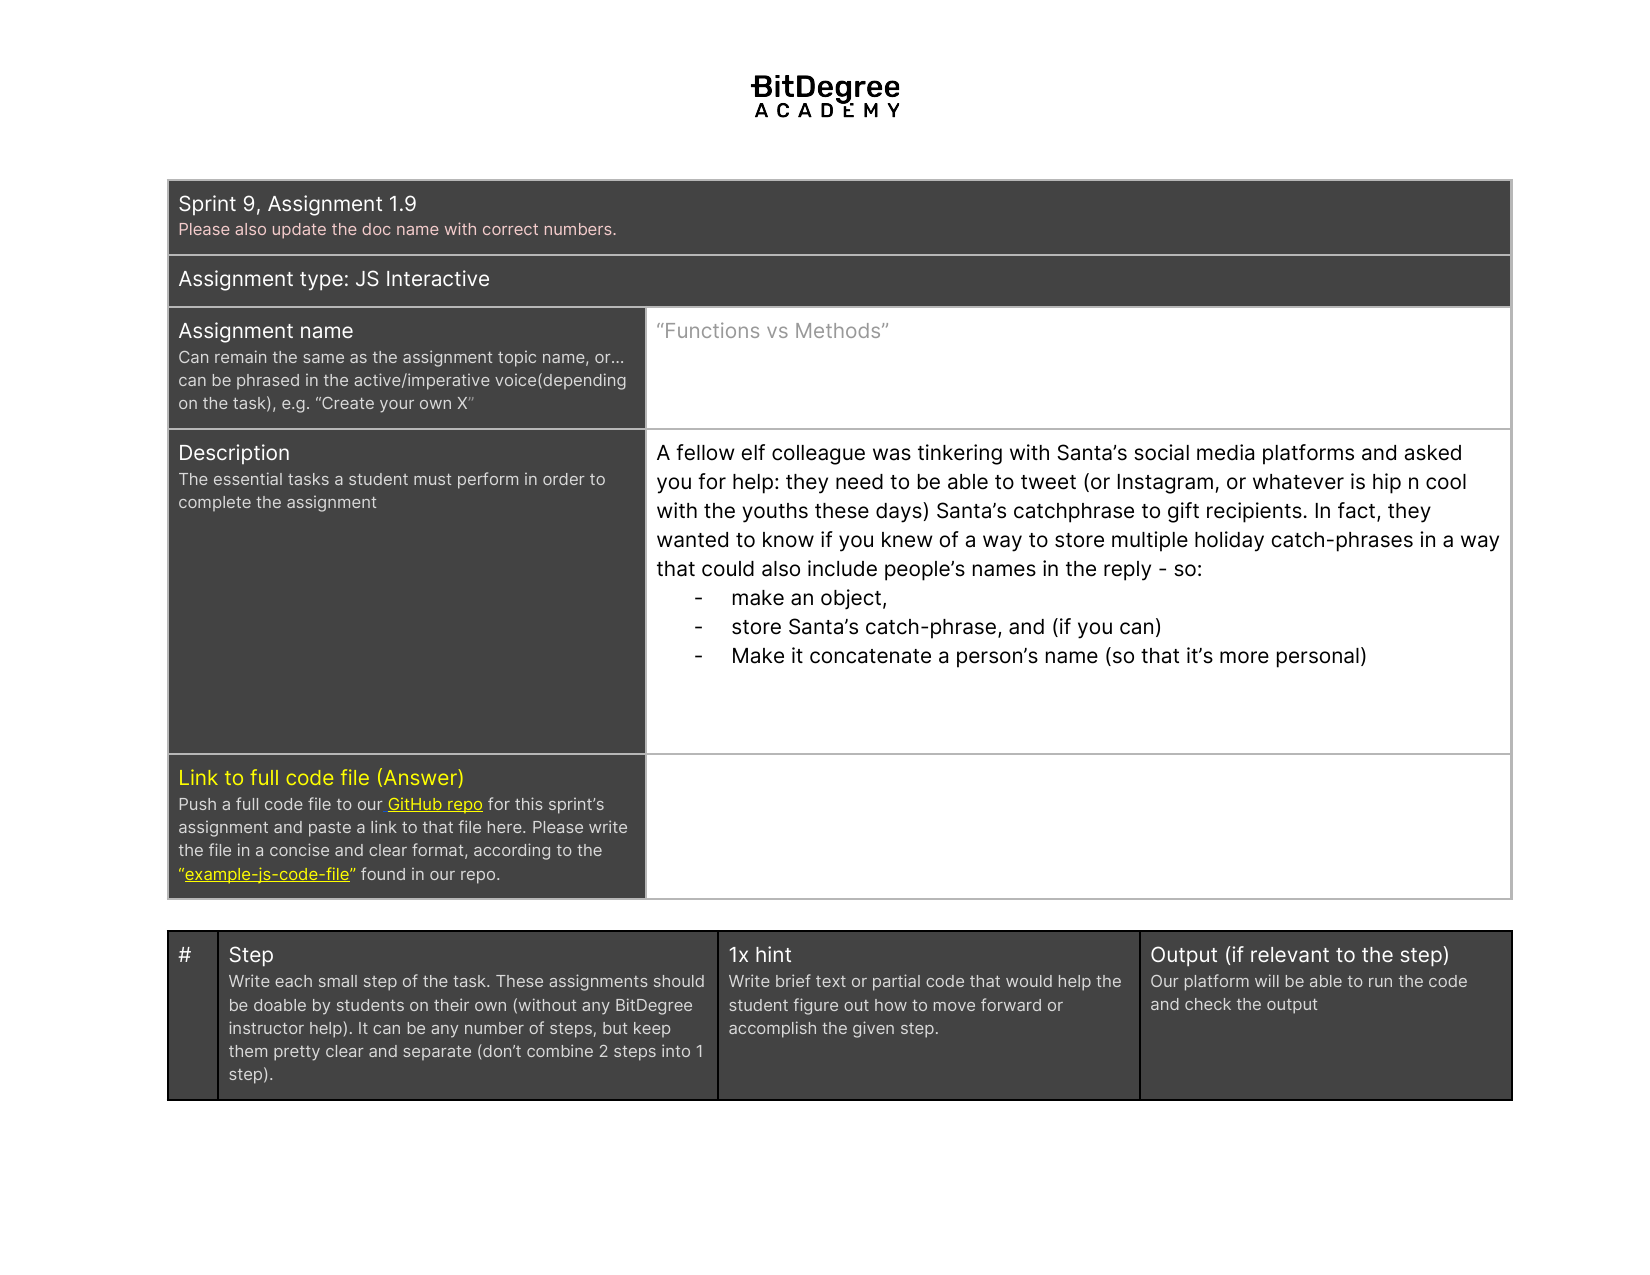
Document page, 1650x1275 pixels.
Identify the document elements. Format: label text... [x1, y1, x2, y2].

table_cell [647, 755, 1510, 898]
table_cell A fellow elf colleague was tinkering with Santa’s social media platforms and asked you for help: they need to be able to tweet (or Instagram, or whatever is hip n cool with the youths these days) Santa’s catchphrase to gift recipients. In fact, they wanted to know if you knew of a way to store multiple holiday catch-phrases in a way that could also include people’s names in the reply - so: make an object, store Santa’s catch-phrase, and (if you can) Make it concatenate a person’s name (so that it’s more personal) [647, 430, 1510, 753]
table_cell Description The essential tasks a student must perform in order to complete the assignment [169, 430, 645, 753]
table_cell Assignment name Can remain the same as the assignment topic name, or… can be phrased in the active/imperative voice(depending on the task), e.g. “Create your own X” [169, 308, 645, 428]
table_header # [169, 932, 217, 1099]
table_cell “Functions vs Methods” [647, 308, 1510, 428]
picture [750, 75, 900, 118]
table_header Step Write each small step of the task. These assignments should be doable by students on their own (without any BitDegree instructor help). It can be any number of steps, but keep them pretty clear and separate (don’t combine 2 steps into 1 step). [219, 932, 717, 1099]
table_header 1x hint Write brief text or partial code that would help the student figure out how to move forward or accomplish the given step. [719, 932, 1139, 1099]
table_cell Link to full code file (Answer) Push a full code file to our GitHub repo for this sprint’s assignment and paste a link to that file here. Please write the file in a concise and clear format, according to the “example-js-code-file” found in our repo. [169, 755, 645, 898]
table_header Output (if relevant to the step) Our platform will be able to run the code and check the output [1141, 932, 1511, 1099]
table_cell Assignment type: JS Interactive [169, 256, 1510, 306]
table_header Sprint 9, Assignment 1.9 Please also update the doc name with correct numbers. [169, 181, 1510, 254]
